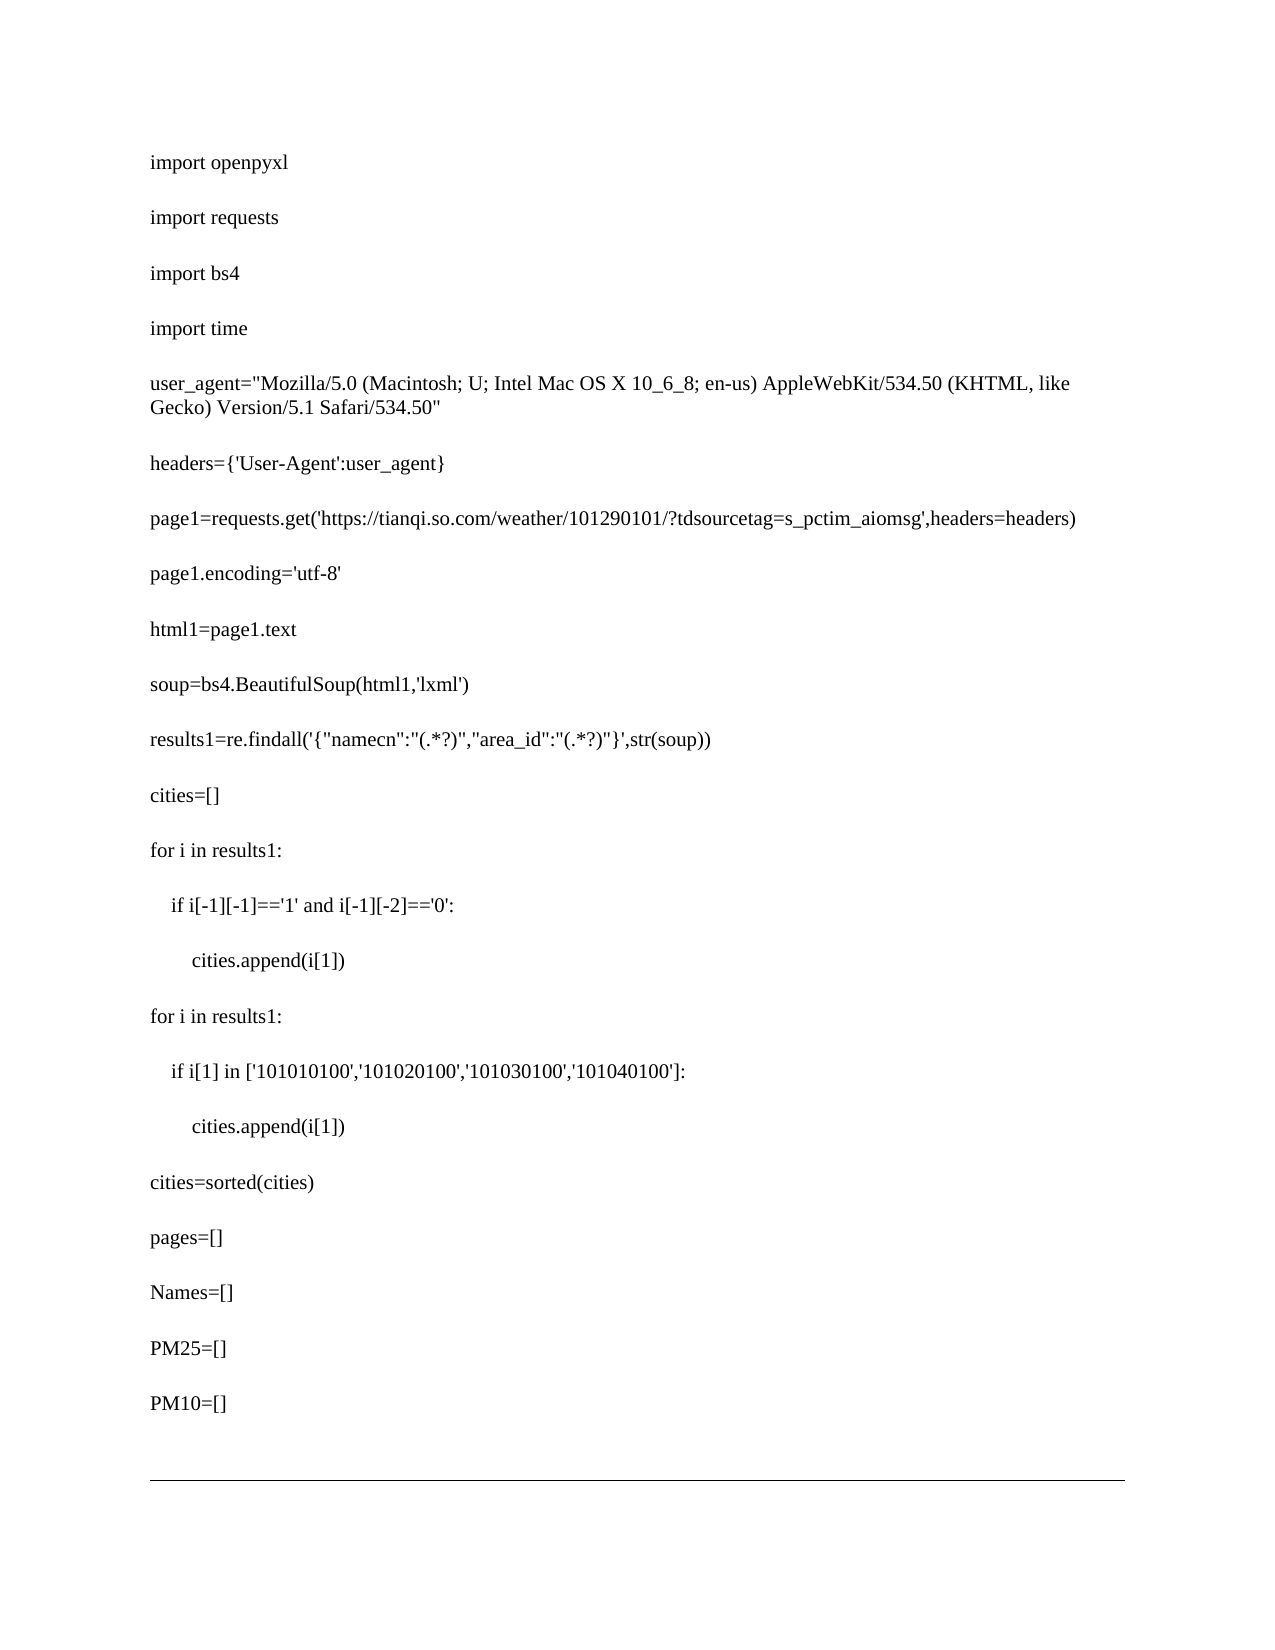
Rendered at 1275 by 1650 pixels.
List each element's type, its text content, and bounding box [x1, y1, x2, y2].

text html1=page1.text [150, 617, 1125, 641]
text import openpyxl [150, 150, 1125, 174]
text results1=re.findall('{"namecn":"(.*?)","area_id":"(.*?)"}',str(soup)) [150, 727, 1125, 751]
text user_agent="Mozilla/5.0 (Macintosh; U; Intel Mac OS X 10_6_8; en-us) AppleWebKit/534.50 (KHTML, like Gecko) Version/5.1 Safari/534.50" [150, 371, 1125, 419]
text cities=sorted(cities) [150, 1170, 1125, 1194]
text cities.append(i[1]) [150, 948, 1125, 972]
text if i[1] in ['101010100','101020100','101030100','101040100']: [150, 1059, 1125, 1083]
text import bs4 [150, 261, 1125, 285]
text if i[-1][-1]=='1' and i[-1][-2]=='0': [150, 893, 1125, 917]
text PM25=[] [150, 1336, 1125, 1360]
text PM10=[] [150, 1391, 1125, 1480]
text import requests [150, 205, 1125, 229]
text cities=[] [150, 782, 1125, 807]
text page1.encoding='utf-8' [150, 561, 1125, 585]
text for i in results1: [150, 838, 1125, 862]
text Names=[] [150, 1280, 1125, 1304]
text soup=bs4.BeautifulSoup(html1,'lxml') [150, 672, 1125, 696]
text pages=[] [150, 1225, 1125, 1249]
text cities.append(i[1]) [150, 1114, 1125, 1138]
text for i in results1: [150, 1004, 1125, 1028]
text headers={'User-Agent':user_agent} [150, 451, 1125, 475]
text import time [150, 316, 1125, 340]
text page1=requests.get('https://tianqi.so.com/weather/101290101/?tdsourcetag=s_pctim_aiomsg',headers=headers) [150, 506, 1125, 530]
